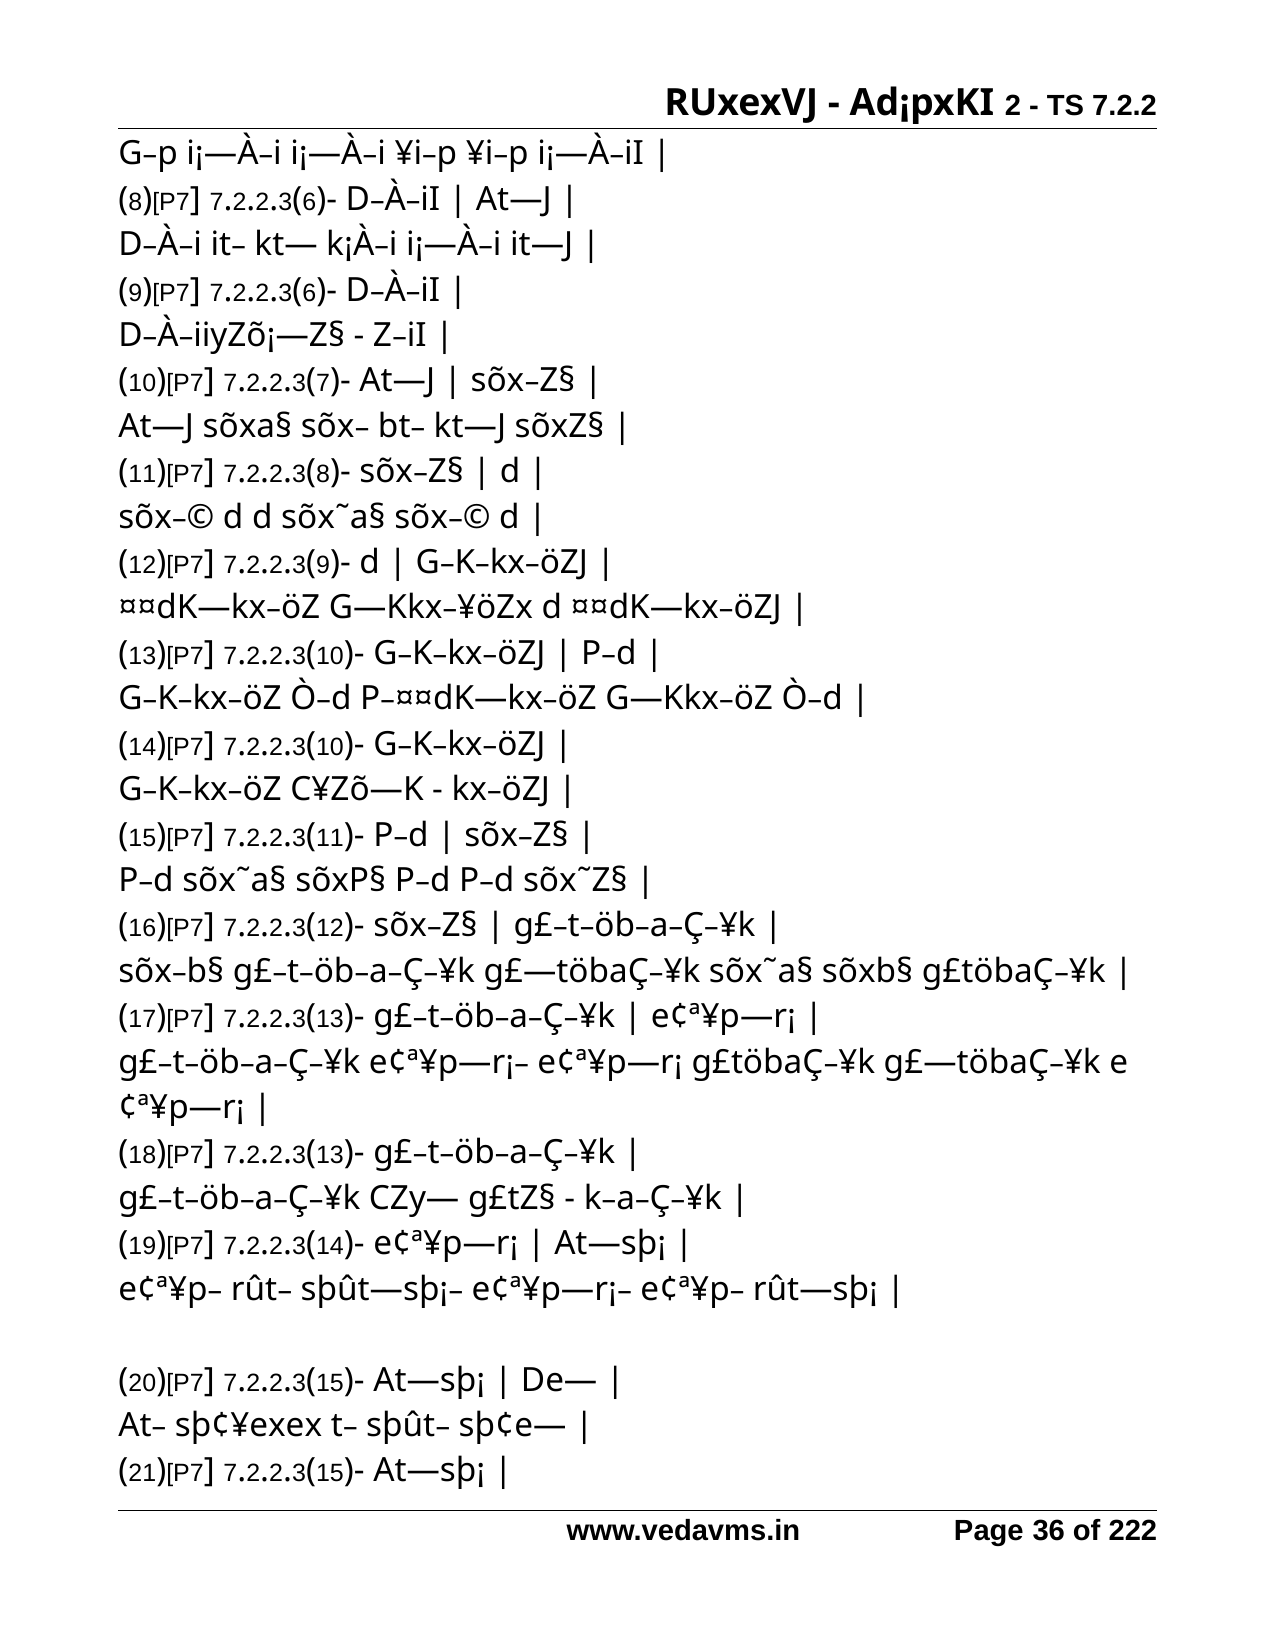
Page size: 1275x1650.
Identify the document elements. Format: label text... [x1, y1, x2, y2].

text G–K–kx–öZ Ò–d P–¤¤dK—kx–öZ G—Kkx–öZ Ò–d | [118, 674, 1157, 719]
text g£–t–öb–a–Ç–¥k CZy— g£tZ§ - k–a–Ç–¥k | [118, 1174, 1157, 1219]
text At– sþ¢¥exex t– sþût– sþ¢e— | [118, 1401, 1157, 1446]
text (15)[P7] 7.2.2.3(11)- P–d | sõx–Z§ | [118, 810, 1157, 856]
text P–d sõx˜a§ sõxP§ P–d P–d sõx˜Z§ | [118, 856, 1157, 901]
text (17)[P7] 7.2.2.3(13)- g£–t–öb–a–Ç–¥k | e¢ª¥p—r¡ | [118, 992, 1157, 1037]
text (11)[P7] 7.2.2.3(8)- sõx–Z§ | d | [118, 447, 1157, 492]
text G–p i¡—À–i i¡—À–i ¥i–p ¥i–p i¡—À–iI | [118, 129, 1157, 174]
text (9)[P7] 7.2.2.3(6)- D–À–iI | [118, 265, 1157, 311]
text G–K–kx–öZ C¥Zõ—K - kx–öZJ | [118, 765, 1157, 810]
text (10)[P7] 7.2.2.3(7)- At—J | sõx–Z§ | [118, 356, 1157, 402]
text ¤¤dK—kx–öZ G—Kkx–¥öZx d ¤¤dK—kx–öZJ | [118, 583, 1157, 629]
text (16)[P7] 7.2.2.3(12)- sõx–Z§ | g£–t–öb–a–Ç–¥k | [118, 901, 1157, 947]
text (14)[P7] 7.2.2.3(10)- G–K–kx–öZJ | [118, 719, 1157, 765]
text D–À–iiyZõ¡—Z§ - Z–iI | [118, 311, 1157, 356]
text sõx–b§ g£–t–öb–a–Ç–¥k g£—töbaÇ–¥k sõx˜a§ sõxb§ g£töbaÇ–¥k | [118, 947, 1157, 992]
text (13)[P7] 7.2.2.3(10)- G–K–kx–öZJ | P–d | [118, 629, 1157, 674]
text (21)[P7] 7.2.2.3(15)- At—sþ¡ | [118, 1446, 1157, 1492]
text (20)[P7] 7.2.2.3(15)- At—sþ¡ | De— | [118, 1355, 1157, 1401]
text (18)[P7] 7.2.2.3(13)- g£–t–öb–a–Ç–¥k | [118, 1128, 1157, 1174]
text g£–t–öb–a–Ç–¥k e¢ª¥p—r¡– e¢ª¥p—r¡ g£töbaÇ–¥k g£—töbaÇ–¥k e¢ª¥p—r¡ | [118, 1037, 1157, 1128]
text (8)[P7] 7.2.2.3(6)- D–À–iI | At—J | [118, 174, 1157, 220]
text At—J sõxa§ sõx– bt– kt—J sõxZ§ | [118, 402, 1157, 447]
text (12)[P7] 7.2.2.3(9)- d | G–K–kx–öZJ | [118, 538, 1157, 583]
text D–À–i it– kt— k¡À–i i¡—À–i it—J | [118, 220, 1157, 265]
text (19)[P7] 7.2.2.3(14)- e¢ª¥p—r¡ | At—sþ¡ | [118, 1219, 1157, 1264]
text sõx–© d d sõx˜a§ sõx–© d | [118, 492, 1157, 538]
text e¢ª¥p– rût– sþût—sþ¡– e¢ª¥p—r¡– e¢ª¥p– rût—sþ¡ | [118, 1264, 1157, 1310]
